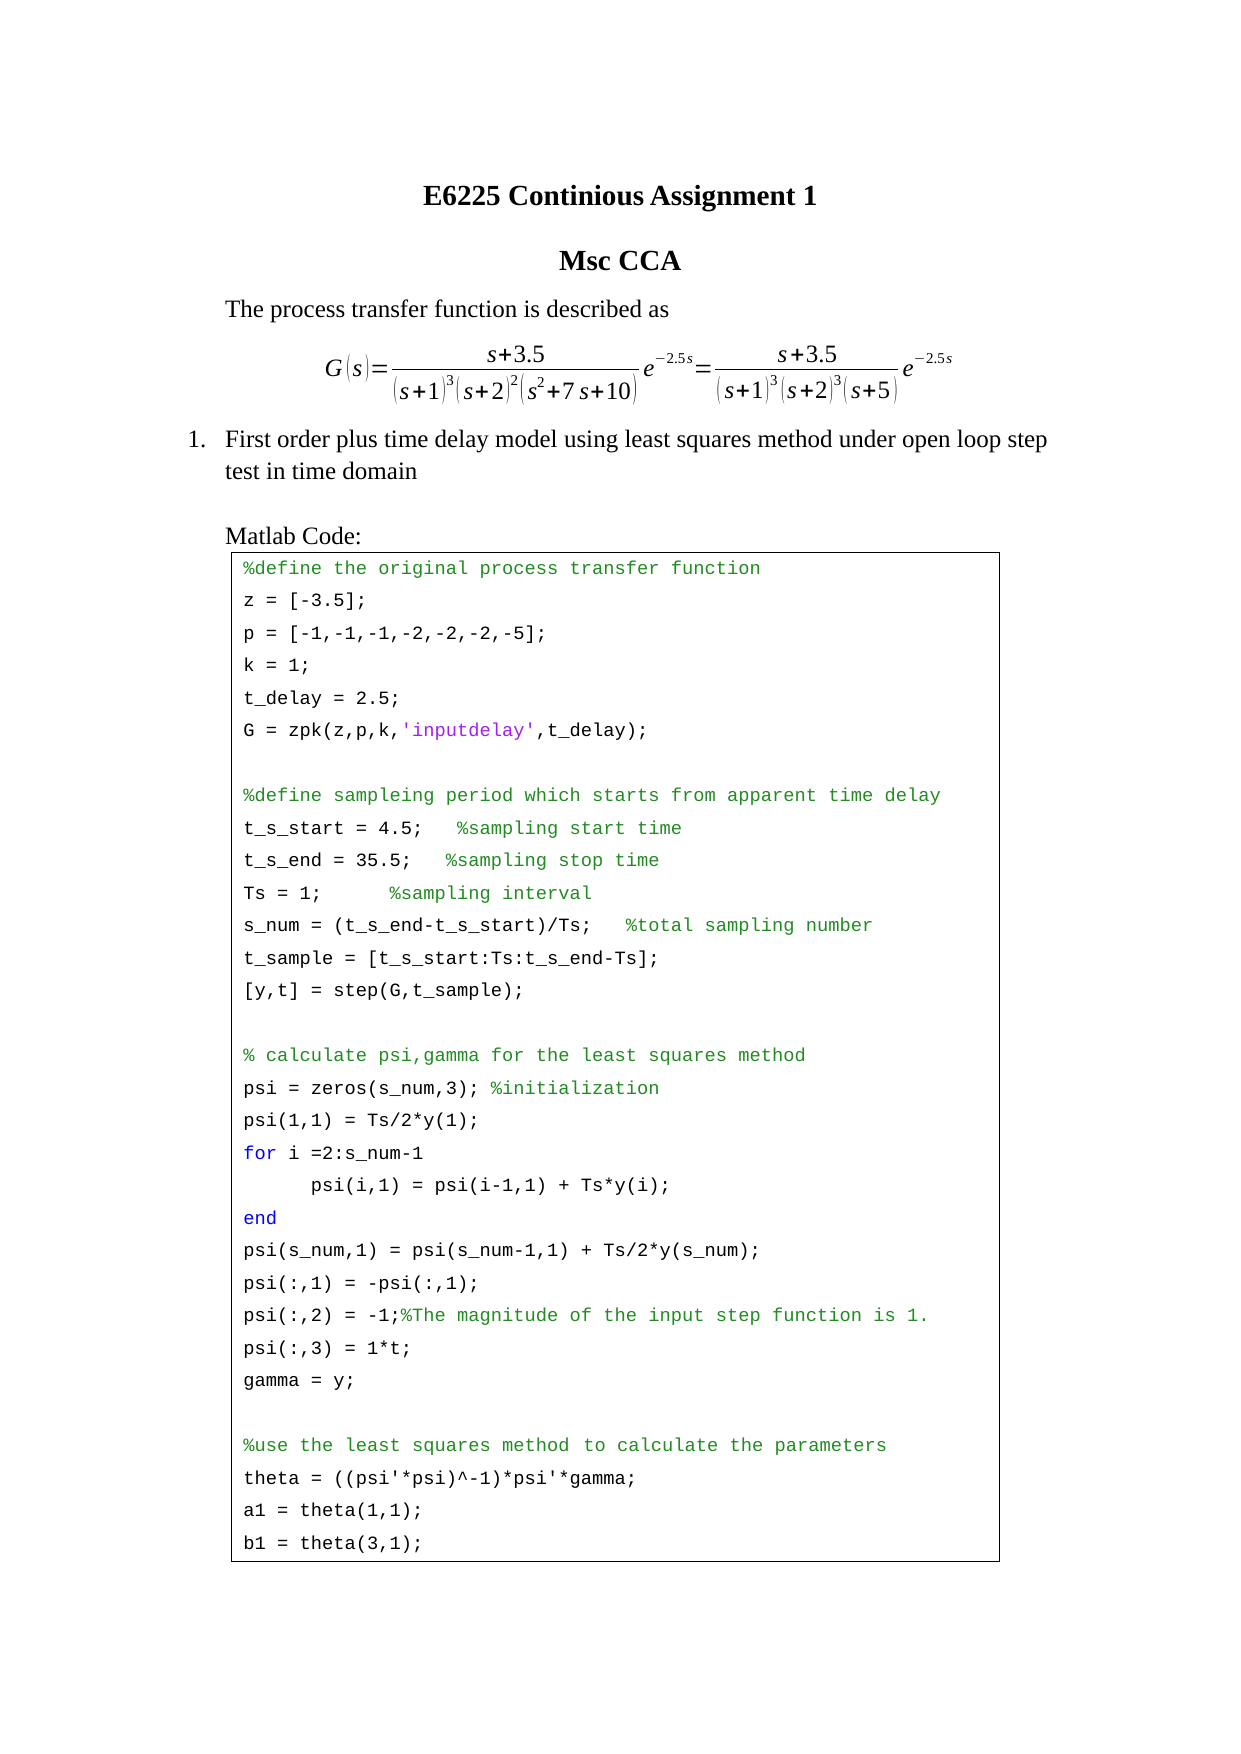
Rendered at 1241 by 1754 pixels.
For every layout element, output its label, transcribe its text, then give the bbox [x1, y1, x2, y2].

text Matlab Code: [187, 519, 1053, 552]
text The process transfer function is described as [187, 292, 1053, 324]
list First order plus time delay model using least squares method under open loop step test in time domain [187, 422, 1053, 487]
text E6225 Continious Assignment 1 [187, 162, 1053, 227]
text Msc CCA [187, 227, 1053, 292]
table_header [232, 553, 999, 1561]
